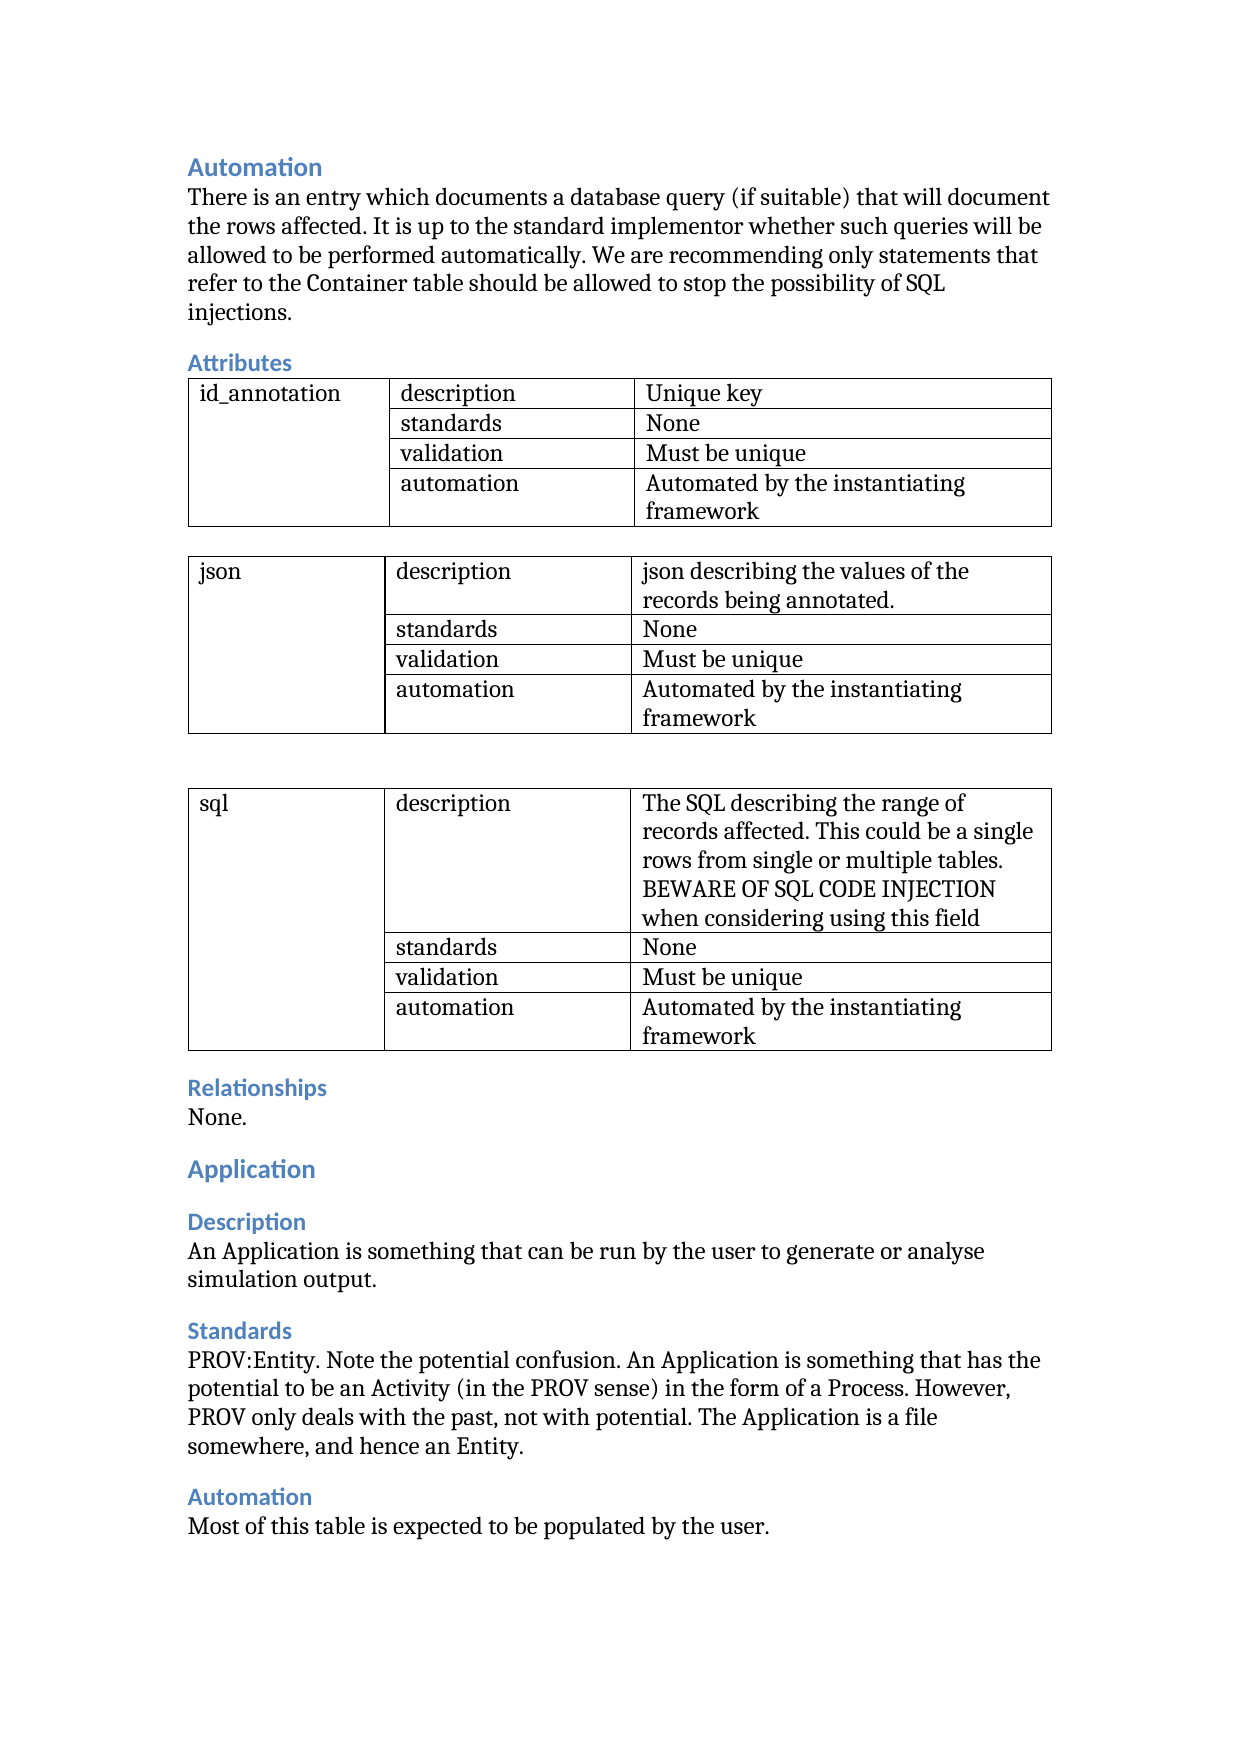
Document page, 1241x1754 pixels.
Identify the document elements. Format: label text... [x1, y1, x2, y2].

table_cell validation [385, 963, 630, 992]
table_cell None [632, 615, 1051, 644]
table_cell standards [390, 409, 634, 438]
table_cell automation [386, 675, 631, 732]
table_cell None [631, 933, 1051, 962]
subtitle Automation [187, 1481, 1053, 1512]
subtitle Attributes [187, 348, 1053, 378]
table_cell Automated by the instantiating framework [635, 469, 1051, 526]
text There is an entry which documents a database query (if suitable) that will document the rows affected. It is up to the standard implementor whether such queries will be allowed to be performed automatically. We are recommending only statements that refer to the Container table should be allowed to stop the possibility of SQL injections. [187, 183, 1053, 327]
table_cell Must be unique [631, 963, 1051, 992]
table_cell validation [386, 645, 631, 674]
table_header description [385, 789, 630, 932]
table_header json describing the values of the records being annotated. [632, 557, 1051, 614]
table_cell None [635, 409, 1051, 438]
text An Application is something that can be run by the user to generate or analyse simulation output. [187, 1237, 1053, 1294]
subtitle Relationships [187, 1072, 1053, 1103]
table_cell standards [385, 933, 630, 962]
table_header sql [189, 789, 384, 1050]
table_cell Must be unique [635, 439, 1051, 467]
table_cell automation [390, 469, 634, 526]
table_cell Automated by the instantiating framework [631, 993, 1051, 1050]
table_header id_annotation [189, 379, 389, 526]
text PROV:Entity. Note the potential confusion. An Application is something that has the potential to be an Activity (in the PROV sense) in the form of a Process. However, PROV only deals with the past, not with potential. The Application is a file somewhere, and hence an Entity. [187, 1346, 1053, 1461]
table_cell Must be unique [632, 645, 1051, 674]
table_cell standards [386, 615, 631, 644]
table_cell automation [385, 993, 630, 1050]
subtitle Application [187, 1152, 1053, 1185]
text None. [187, 1103, 1053, 1131]
table_header json [189, 557, 384, 732]
table_header The SQL describing the range of records affected. This could be a single rows from single or multiple tables. BEWARE OF SQL CODE INJECTION when considering using this field [631, 789, 1051, 932]
table_header description [390, 379, 634, 408]
table_cell validation [390, 439, 634, 467]
table_header Unique key [635, 379, 1051, 408]
text Most of this table is expected to be populated by the user. [187, 1512, 1053, 1541]
subtitle Standards [187, 1315, 1053, 1346]
subtitle Automation [187, 150, 1053, 183]
table_cell Automated by the instantiating framework [632, 675, 1051, 732]
table_header description [386, 557, 631, 614]
subtitle Description [187, 1206, 1053, 1237]
